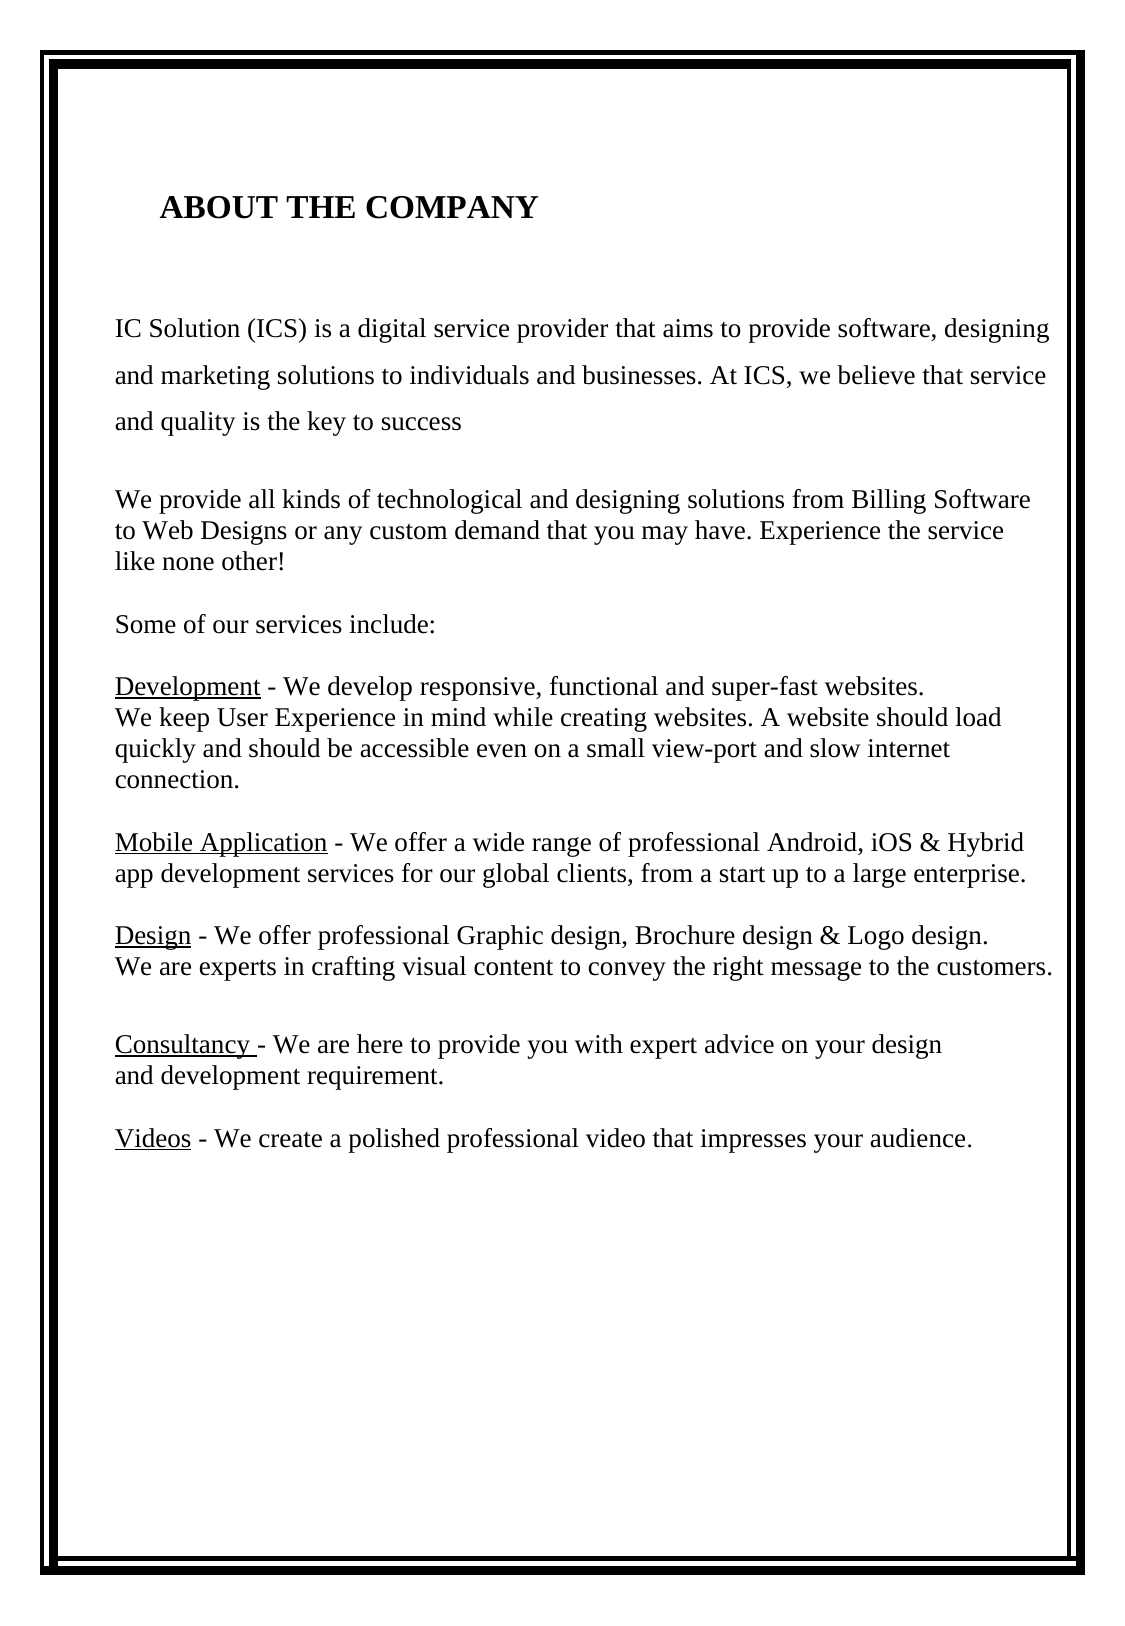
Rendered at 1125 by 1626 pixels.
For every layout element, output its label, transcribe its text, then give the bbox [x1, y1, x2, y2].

text Some of our services include: [114, 608, 1067, 639]
text We keep User Experience in mind while creating websites. A website should load [114, 701, 1067, 732]
text connection. [114, 763, 1067, 795]
text quickly and should be accessible even on a small view-port and slow internet [114, 732, 1067, 763]
text to Web Designs or any custom demand that you may have. Experience the service [114, 514, 1067, 546]
text We provide all kinds of technological and designing solutions from Billing Software [114, 483, 1067, 514]
text IC Solution (ICS) is a digital service provider that aims to provide software, designing and marketing solutions to individuals and businesses. At ICS, we believe that service and quality is the key to success [114, 312, 1067, 437]
text Consultancy - We are here to provide you with expert advice on your design [114, 1028, 1067, 1059]
text and development requirement. [114, 1059, 1067, 1091]
text We are experts in crafting visual content to convey the right message to the customers. [114, 950, 1067, 982]
text Mobile Application - We offer a wide range of professional Android, iOS & Hybrid [114, 826, 1067, 857]
text Development - We develop responsive, functional and super-fast websites. [114, 670, 1067, 701]
text Design - We offer professional Graphic design, Brochure design & Logo design. [114, 919, 1067, 950]
text app development services for our global clients, from a start up to a large enterprise. [114, 857, 1067, 888]
text Videos - We create a polished professional video that impresses your audience. [114, 1122, 1067, 1153]
text like none other! [114, 546, 1067, 577]
subtitle ABOUT THE COMPANY [159, 187, 1067, 226]
